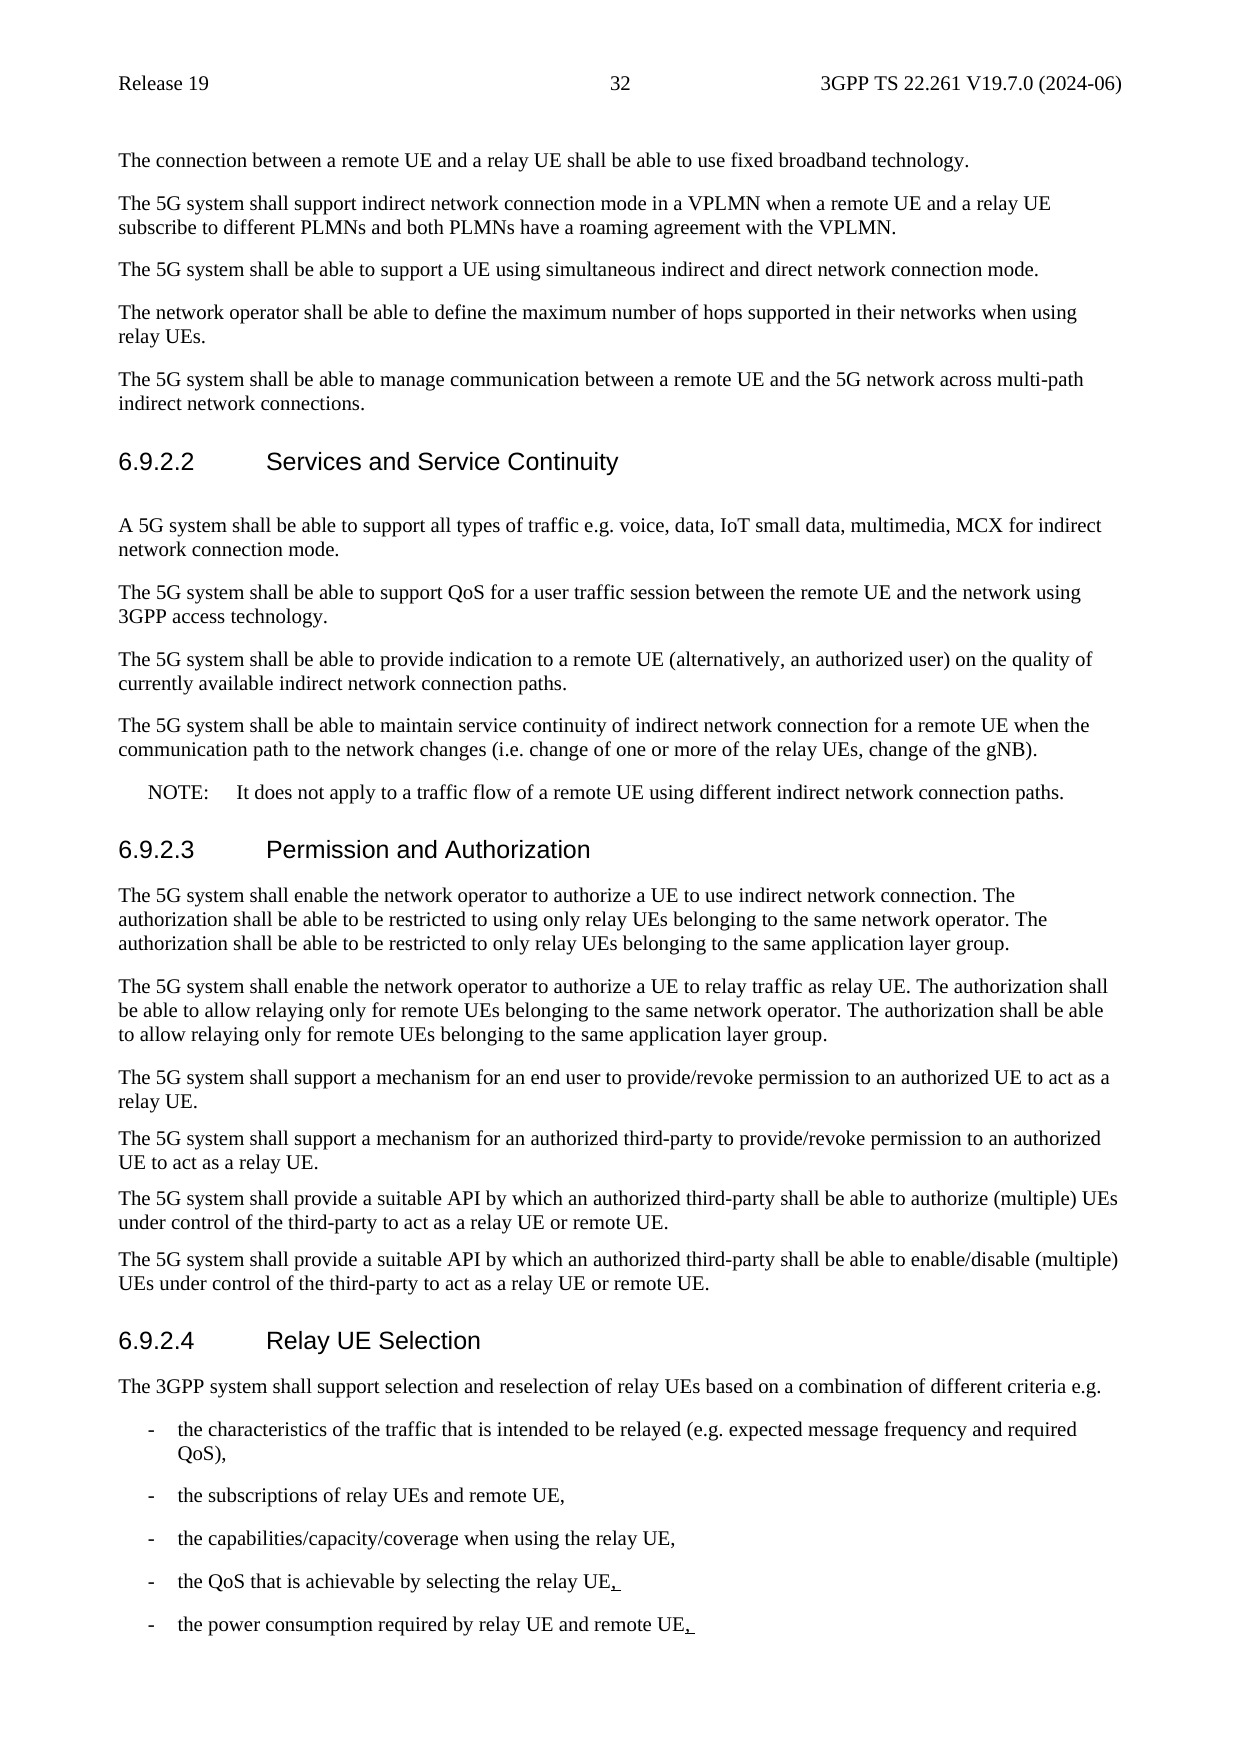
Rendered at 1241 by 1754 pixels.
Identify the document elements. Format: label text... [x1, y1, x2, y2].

text - the capabilities/capacity/coverage when using the relay UE, [148, 1526, 1122, 1550]
text - the characteristics of the traffic that is intended to be relayed (e.g. expected message frequency and required QoS), [148, 1416, 1122, 1464]
text - the subscriptions of relay UEs and remote UE, [148, 1483, 1122, 1507]
text The 5G system shall be able to maintain service continuity of indirect network connection for a remote UE when the communication path to the network changes (i.e. change of one or more of the relay UEs, change of the gNB). [118, 713, 1122, 761]
text The network operator shall be able to define the maximum number of hops supported in their networks when using relay UEs. [118, 300, 1122, 348]
text The 5G system shall support a mechanism for an authorized third-party to provide/revoke permission to an authorized UE to act as a relay UE. [118, 1126, 1122, 1174]
text NOTE: It does not apply to a traffic flow of a remote UE using different indirect network connection paths. [148, 780, 1122, 804]
text - the QoS that is achievable by selecting the relay UE, [148, 1569, 1122, 1593]
subtitle 6.9.2.4 Relay UE Selection [118, 1326, 1122, 1355]
text The 5G system shall be able to provide indication to a remote UE (alternatively, an authorized user) on the quality of currently available indirect network connection paths. [118, 646, 1122, 694]
text The 5G system shall provide a suitable API by which an authorized third-party shall be able to enable/disable (multiple) UEs under control of the third-party to act as a relay UE or remote UE. [118, 1247, 1122, 1295]
text The 5G system shall be able to manage communication between a remote UE and the 5G network across multi-path indirect network connections. [118, 367, 1122, 415]
text The 3GPP system shall support selection and reselection of relay UEs based on a combination of different criteria e.g. [118, 1374, 1122, 1398]
text The 5G system shall support a mechanism for an end user to provide/revoke permission to an authorized UE to act as a relay UE. [118, 1065, 1122, 1113]
text A 5G system shall be able to support all types of traffic e.g. voice, data, IoT small data, multimedia, MCX for indirect network connection mode. [118, 513, 1122, 561]
text The 5G system shall support indirect network connection mode in a VPLMN when a remote UE and a relay UE subscribe to different PLMNs and both PLMNs have a roaming agreement with the VPLMN. [118, 191, 1122, 239]
text The 5G system shall provide a suitable API by which an authorized third-party shall be able to authorize (multiple) UEs under control of the third-party to act as a relay UE or remote UE. [118, 1186, 1122, 1234]
text The 5G system shall be able to support QoS for a user traffic session between the remote UE and the network using 3GPP access technology. [118, 579, 1122, 628]
text The 5G system shall enable the network operator to authorize a UE to relay traffic as relay UE. The authorization shall be able to allow relaying only for remote UEs belonging to the same network operator. The authorization shall be able to allow relaying only for remote UEs belonging to the same application layer group. [118, 974, 1122, 1046]
text The 5G system shall be able to support a UE using simultaneous indirect and direct network connection mode. [118, 257, 1122, 281]
text The 5G system shall enable the network operator to authorize a UE to use indirect network connection. The authorization shall be able to be restricted to using only relay UEs belonging to the same network operator. The authorization shall be able to be restricted to only relay UEs belonging to the same application layer group. [118, 883, 1122, 955]
subtitle 6.9.2.2 Services and Service Continuity [118, 446, 1122, 475]
text - the power consumption required by relay UE and remote UE, [148, 1612, 1122, 1636]
text The connection between a remote UE and a relay UE shall be able to use fixed broadband technology. [118, 148, 1122, 172]
subtitle 6.9.2.3 Permission and Authorization [118, 836, 1122, 864]
